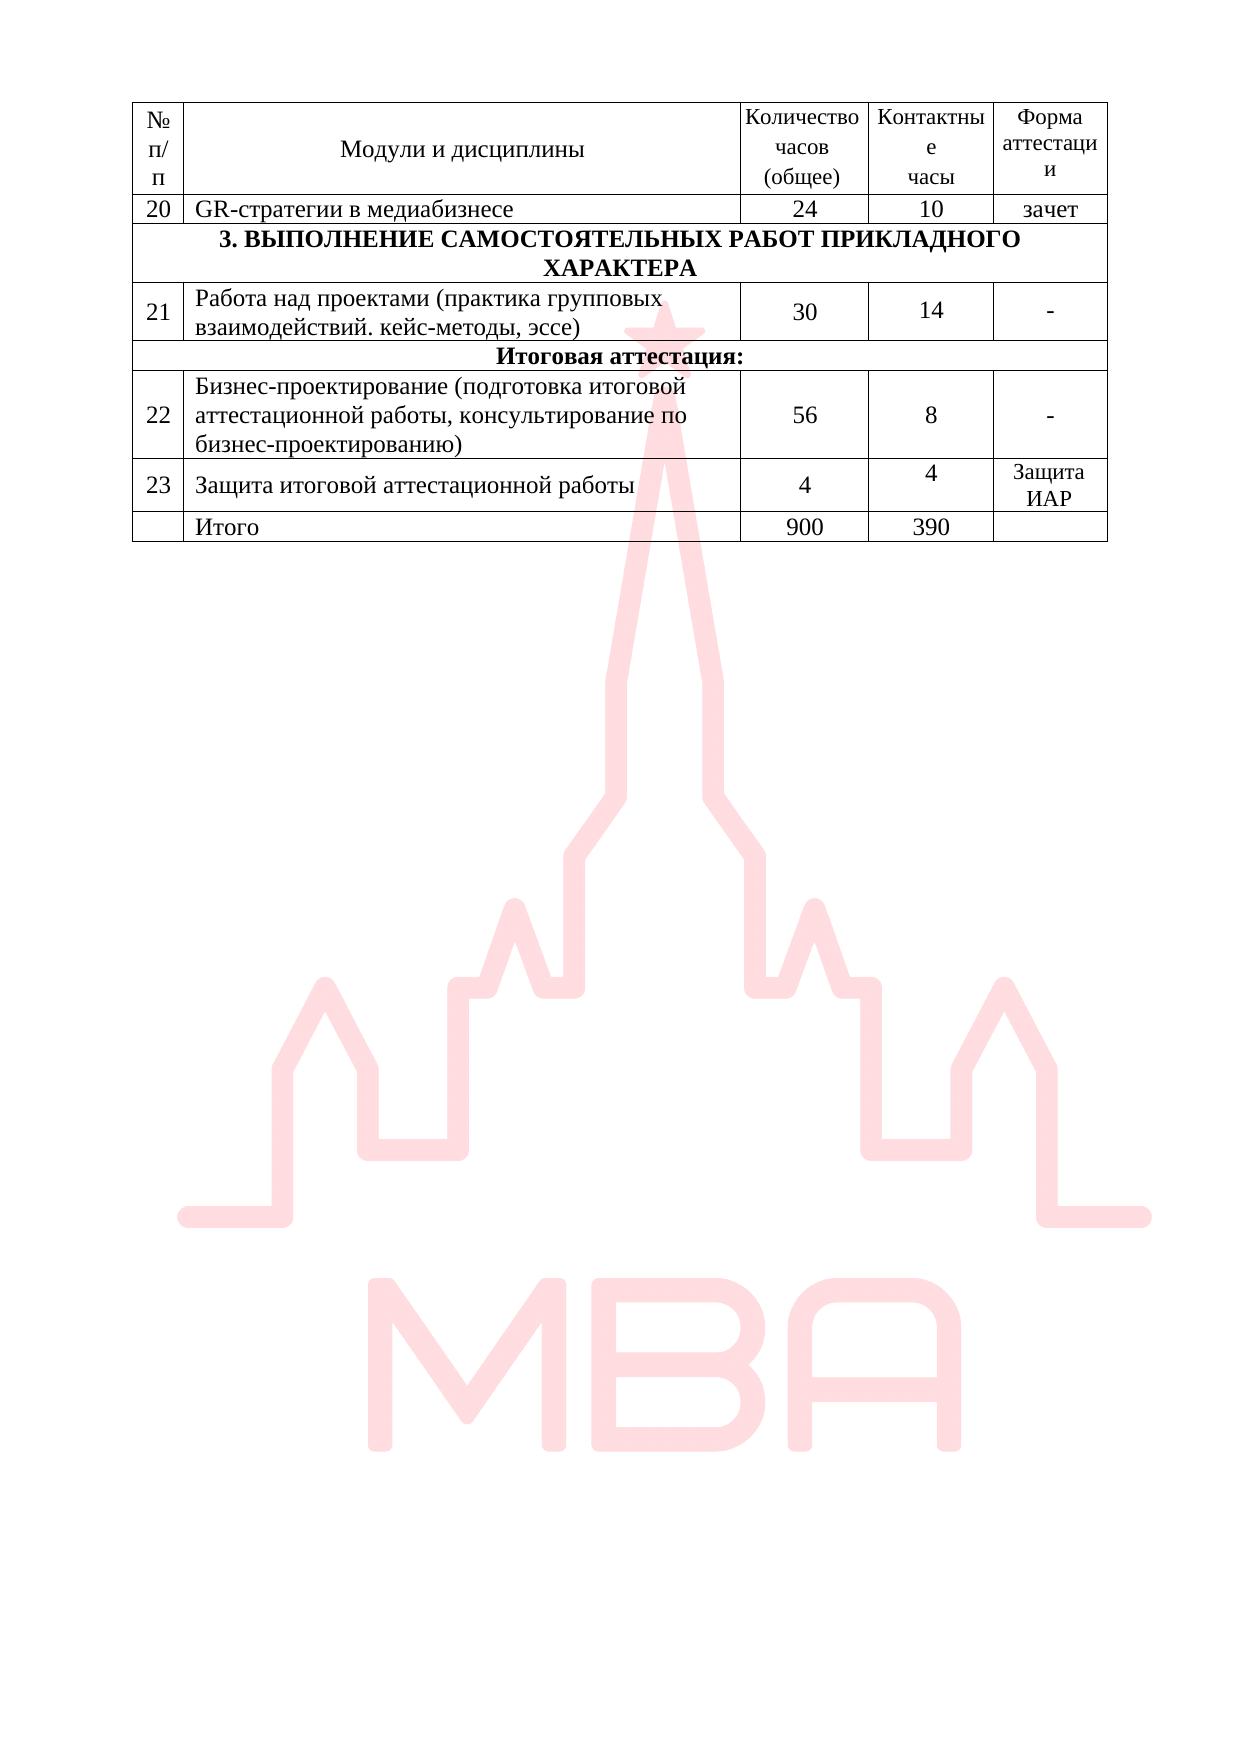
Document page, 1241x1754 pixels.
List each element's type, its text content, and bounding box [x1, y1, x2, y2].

table_cell [994, 512, 1107, 541]
table_header Модули и дисциплины [184, 103, 740, 193]
table_cell - [994, 283, 1107, 340]
table_cell Защита итоговой аттестационной работы [184, 459, 740, 511]
table_cell Бизнес-проектирование (подготовка итоговой аттестационной работы, консультирование по бизнес-проектированию) [184, 371, 740, 457]
table_header № п/п [133, 103, 183, 193]
table_cell 8 [869, 371, 993, 457]
table_cell Работа над проектами (практика групповых взаимодействий. кейс-методы, эссе) [184, 283, 740, 340]
table_cell [133, 512, 183, 541]
table_cell 3. ВЫПОЛНЕНИЕ САМОСТОЯТЕЛЬНЫХ РАБОТ ПРИКЛАДНОГО ХАРАКТЕРА [133, 224, 1107, 282]
table_cell 23 [133, 459, 183, 511]
table_cell 4 [741, 459, 868, 511]
table_cell 10 [869, 195, 993, 223]
table_cell 390 [869, 512, 993, 541]
table_cell Итоговая аттестация: [133, 341, 1107, 370]
table_header Форма аттестации [994, 103, 1107, 193]
table_cell 20 [133, 195, 183, 223]
table_cell Защита ИАР [994, 459, 1107, 511]
table_header Контактные часы [869, 103, 993, 193]
table_cell 14 [869, 283, 993, 340]
table_cell - [994, 371, 1107, 457]
table_cell 21 [133, 283, 183, 340]
table_cell GR-стратегии в медиабизнесе [184, 195, 740, 223]
table_cell Итого [184, 512, 740, 541]
table_cell 4 [869, 459, 993, 511]
table_cell 30 [741, 283, 868, 340]
table_cell 22 [133, 371, 183, 457]
table_cell 24 [741, 195, 868, 223]
table_cell 56 [741, 371, 868, 457]
table_header Количество часов (общее) [741, 103, 868, 193]
table_cell 900 [741, 512, 868, 541]
table_cell зачет [994, 195, 1107, 223]
